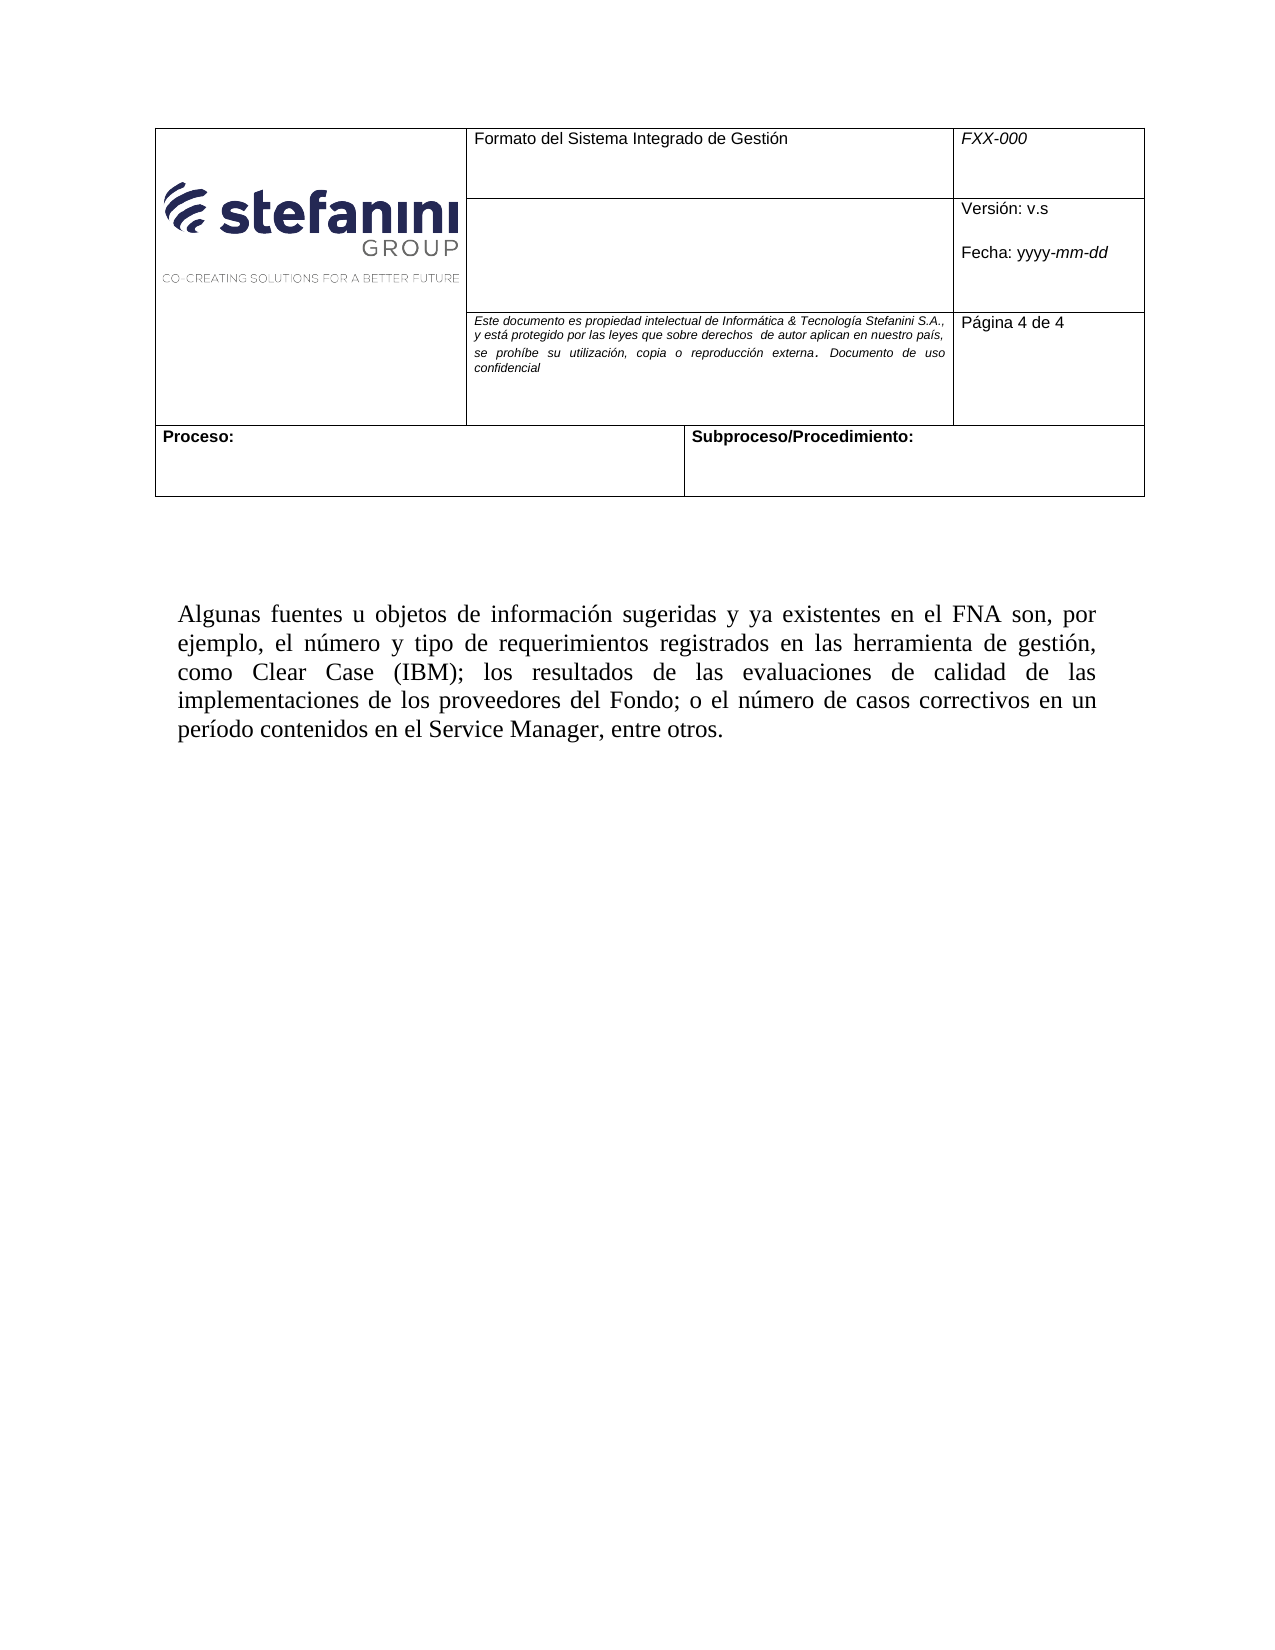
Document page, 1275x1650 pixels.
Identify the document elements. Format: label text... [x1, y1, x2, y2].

text Algunas fuentes u objetos de información sugeridas y ya existentes en el FNA son, por ejemplo, el número y tipo de requerimientos registrados en las herramienta de gestión, como Clear Case (IBM); los resultados de las evaluaciones de calidad de las implementaciones de los proveedores del Fondo; o el número de casos correctivos en un período contenidos en el Service Manager, entre otros. [177, 599, 1098, 743]
picture [162, 182, 460, 286]
